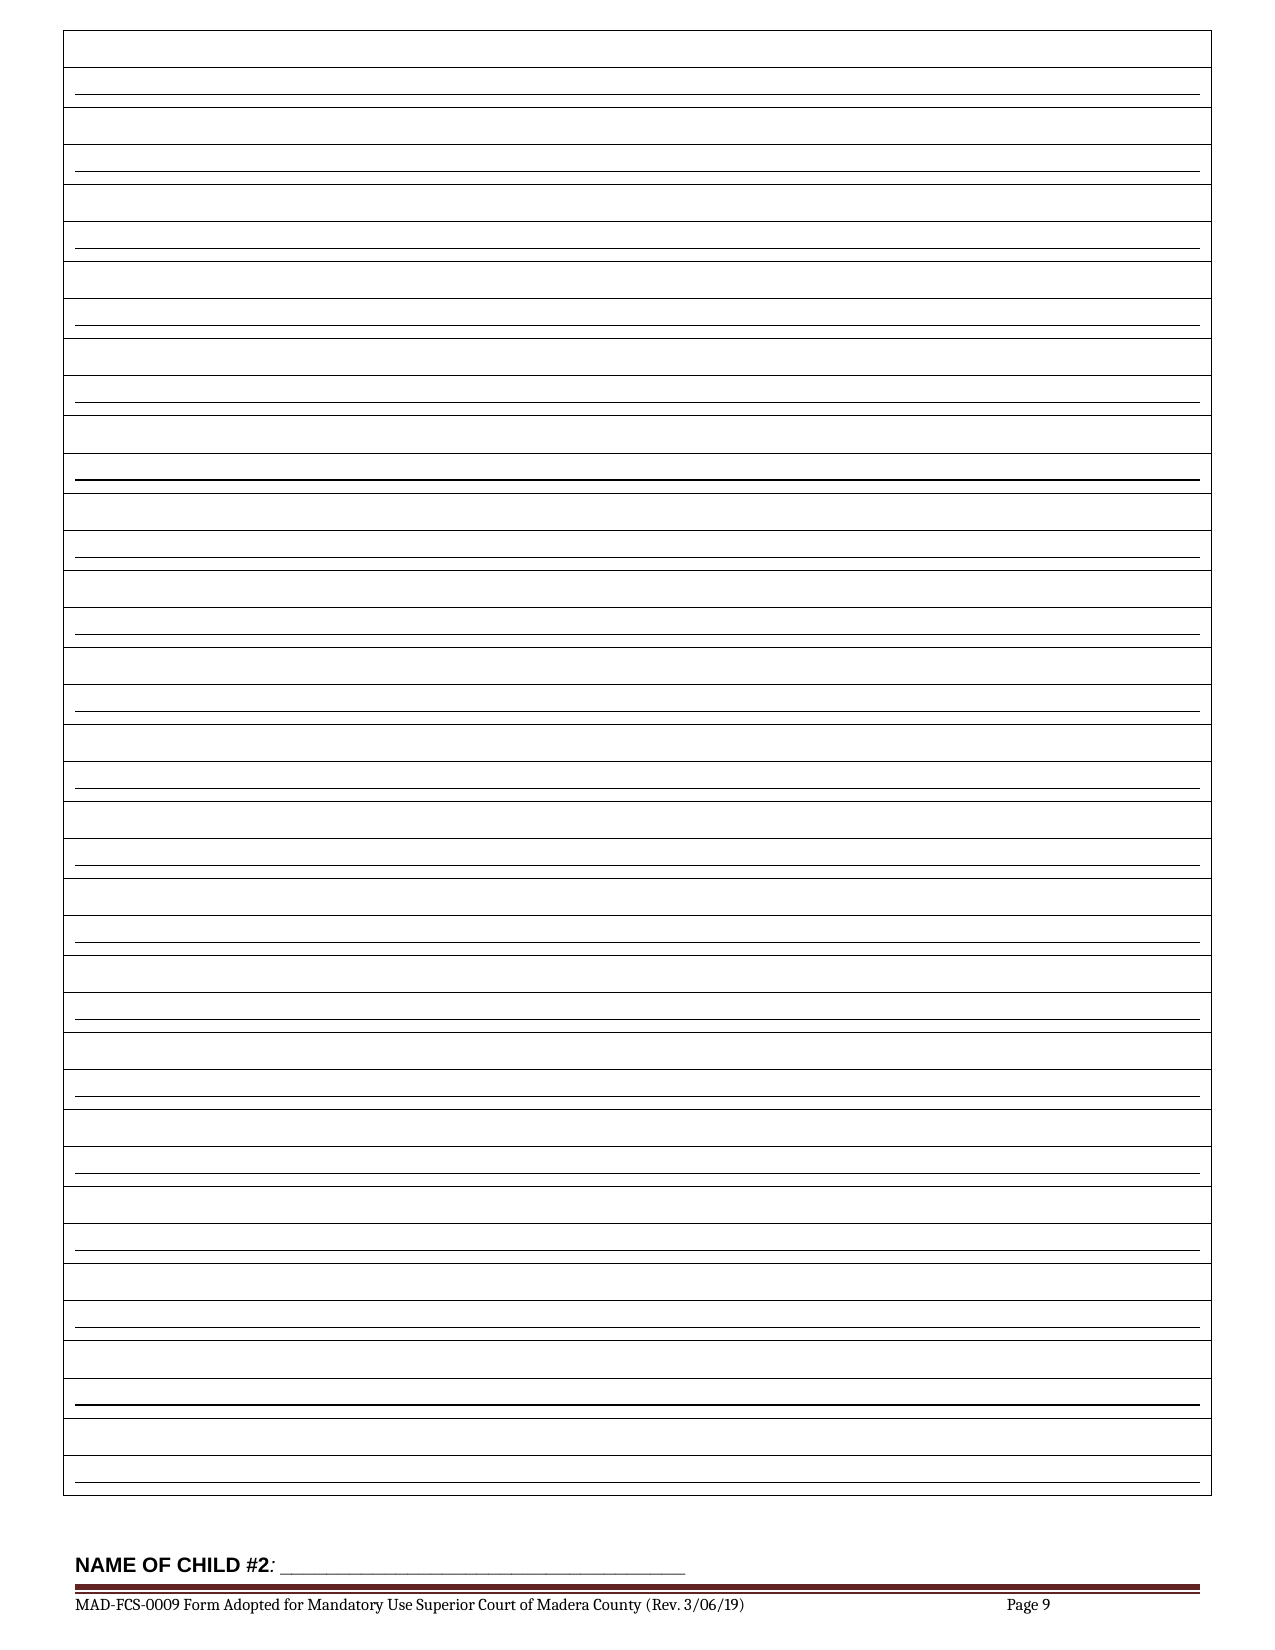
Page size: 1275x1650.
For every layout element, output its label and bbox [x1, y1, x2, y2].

table_cell [64, 108, 1211, 144]
table_cell [64, 648, 1211, 684]
table_cell [64, 956, 1211, 992]
table_cell [64, 1110, 1211, 1146]
table_cell [64, 1419, 1211, 1454]
table_cell [64, 1224, 1211, 1263]
table_cell [64, 68, 1211, 107]
table_cell [64, 879, 1211, 915]
table_cell [64, 762, 1211, 801]
table_cell [64, 725, 1211, 761]
table_cell [64, 1187, 1211, 1223]
table_cell [64, 1301, 1211, 1340]
table_cell [64, 494, 1211, 529]
table_cell [64, 185, 1211, 221]
table_cell [64, 685, 1211, 724]
table_cell [64, 1070, 1211, 1109]
table_cell [64, 454, 1211, 492]
table_cell [64, 1264, 1211, 1300]
table_header [64, 31, 1211, 67]
table_cell [64, 1147, 1211, 1186]
table_header [64, 1553, 1211, 1576]
table_cell [64, 993, 1211, 1032]
table_cell [64, 299, 1211, 338]
table_cell [64, 1033, 1211, 1069]
table_cell [64, 1379, 1211, 1417]
table_cell [64, 1341, 1211, 1377]
table_cell [64, 839, 1211, 878]
table_cell [64, 222, 1211, 261]
table_cell [64, 608, 1211, 647]
table_cell [64, 916, 1211, 955]
table_cell [64, 802, 1211, 838]
table_cell [64, 339, 1211, 375]
table_cell [64, 416, 1211, 452]
table_cell [64, 262, 1211, 298]
table_cell [64, 145, 1211, 184]
table_cell [64, 376, 1211, 415]
table_cell [64, 571, 1211, 607]
table_cell [64, 1456, 1211, 1494]
table_cell [64, 531, 1211, 569]
